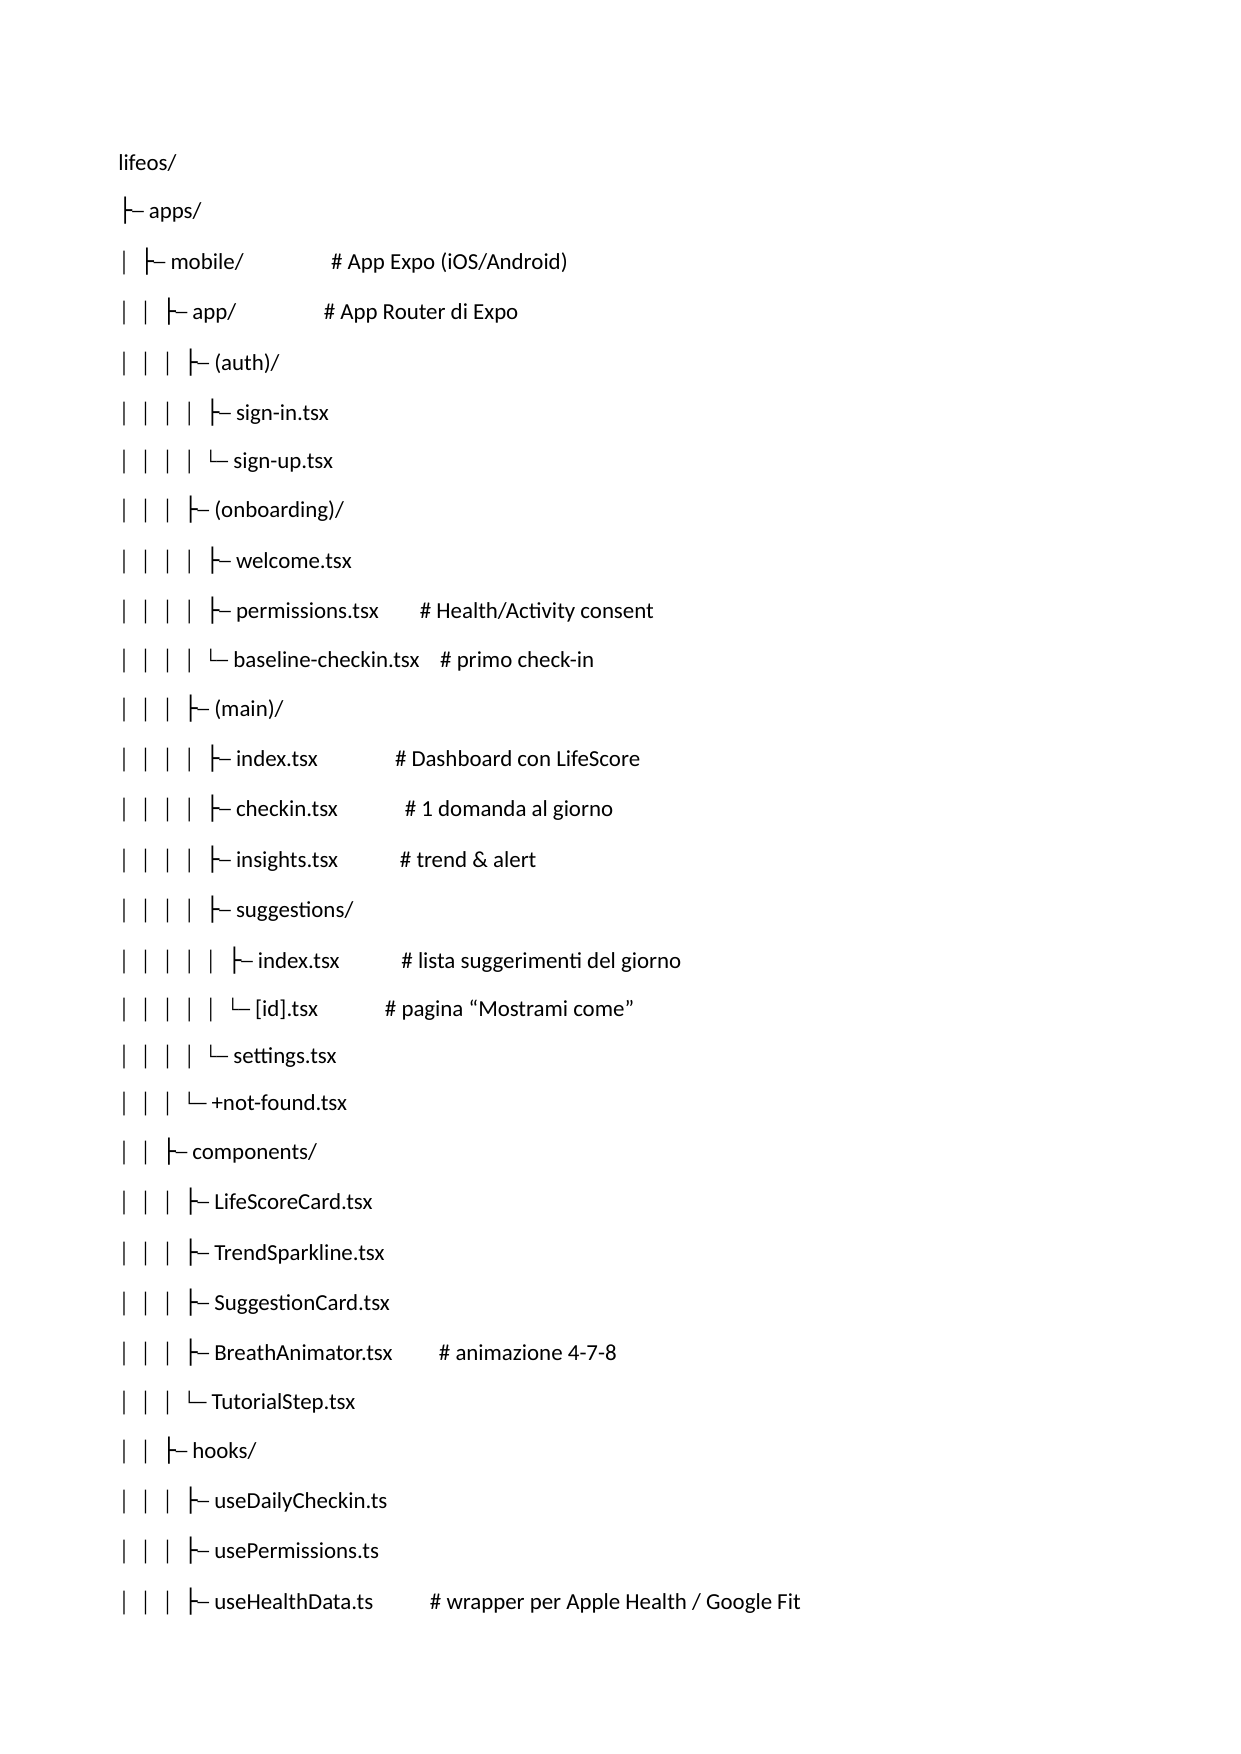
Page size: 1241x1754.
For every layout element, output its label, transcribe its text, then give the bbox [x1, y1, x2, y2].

text │ │ │ │ └─ baseline-checkin.tsx # primo check-in [118, 645, 1122, 673]
text lifeos/ [118, 148, 1122, 176]
text │ │ │ ├─ usePermissions.ts [118, 1534, 1122, 1566]
text │ │ │ ├─ BreathAnimator.tsx # animazione 4-7-8 [118, 1336, 1122, 1368]
text │ ├─ mobile/ # App Expo (iOS/Android) [118, 245, 1122, 276]
text │ │ ├─ hooks/ [118, 1434, 1122, 1465]
text │ │ │ ├─ (auth)/ [118, 346, 1122, 377]
text │ │ ├─ app/ # App Router di Expo [118, 295, 1122, 327]
text │ │ │ │ ├─ permissions.tsx # Health/Activity consent [118, 594, 1122, 626]
text │ │ │ └─ +not-found.tsx [118, 1088, 1122, 1116]
text │ │ │ │ ├─ index.tsx # Dashboard con LifeScore [118, 742, 1122, 773]
text │ │ │ │ ├─ welcome.tsx [118, 544, 1122, 575]
text │ │ │ ├─ useDailyCheckin.ts [118, 1484, 1122, 1515]
text │ │ ├─ components/ [118, 1135, 1122, 1166]
text │ │ │ │ │ └─ [id].tsx # pagina “Mostrami come” [118, 994, 1122, 1022]
text │ │ │ │ └─ sign-up.tsx [118, 447, 1122, 474]
text │ │ │ ├─ TrendSparkline.tsx [118, 1236, 1122, 1267]
text │ │ │ ├─ useHealthData.ts # wrapper per Apple Health / Google Fit [118, 1585, 1122, 1616]
text │ │ │ ├─ (onboarding)/ [118, 493, 1122, 525]
text │ │ │ ├─ LifeScoreCard.tsx [118, 1185, 1122, 1216]
text │ │ │ └─ TutorialStep.tsx [118, 1387, 1122, 1415]
text │ │ │ │ └─ settings.tsx [118, 1041, 1122, 1069]
text │ │ │ ├─ (main)/ [118, 692, 1122, 723]
text │ │ │ │ ├─ checkin.tsx # 1 domanda al giorno [118, 792, 1122, 824]
text ├─ apps/ [118, 194, 1122, 226]
text │ │ │ │ ├─ sign-in.tsx [118, 396, 1122, 427]
text │ │ │ │ ├─ insights.tsx # trend & alert [118, 843, 1122, 874]
text │ │ │ ├─ SuggestionCard.tsx [118, 1286, 1122, 1317]
text │ │ │ │ ├─ suggestions/ [118, 893, 1122, 924]
text │ │ │ │ │ ├─ index.tsx # lista suggerimenti del giorno [118, 944, 1122, 975]
